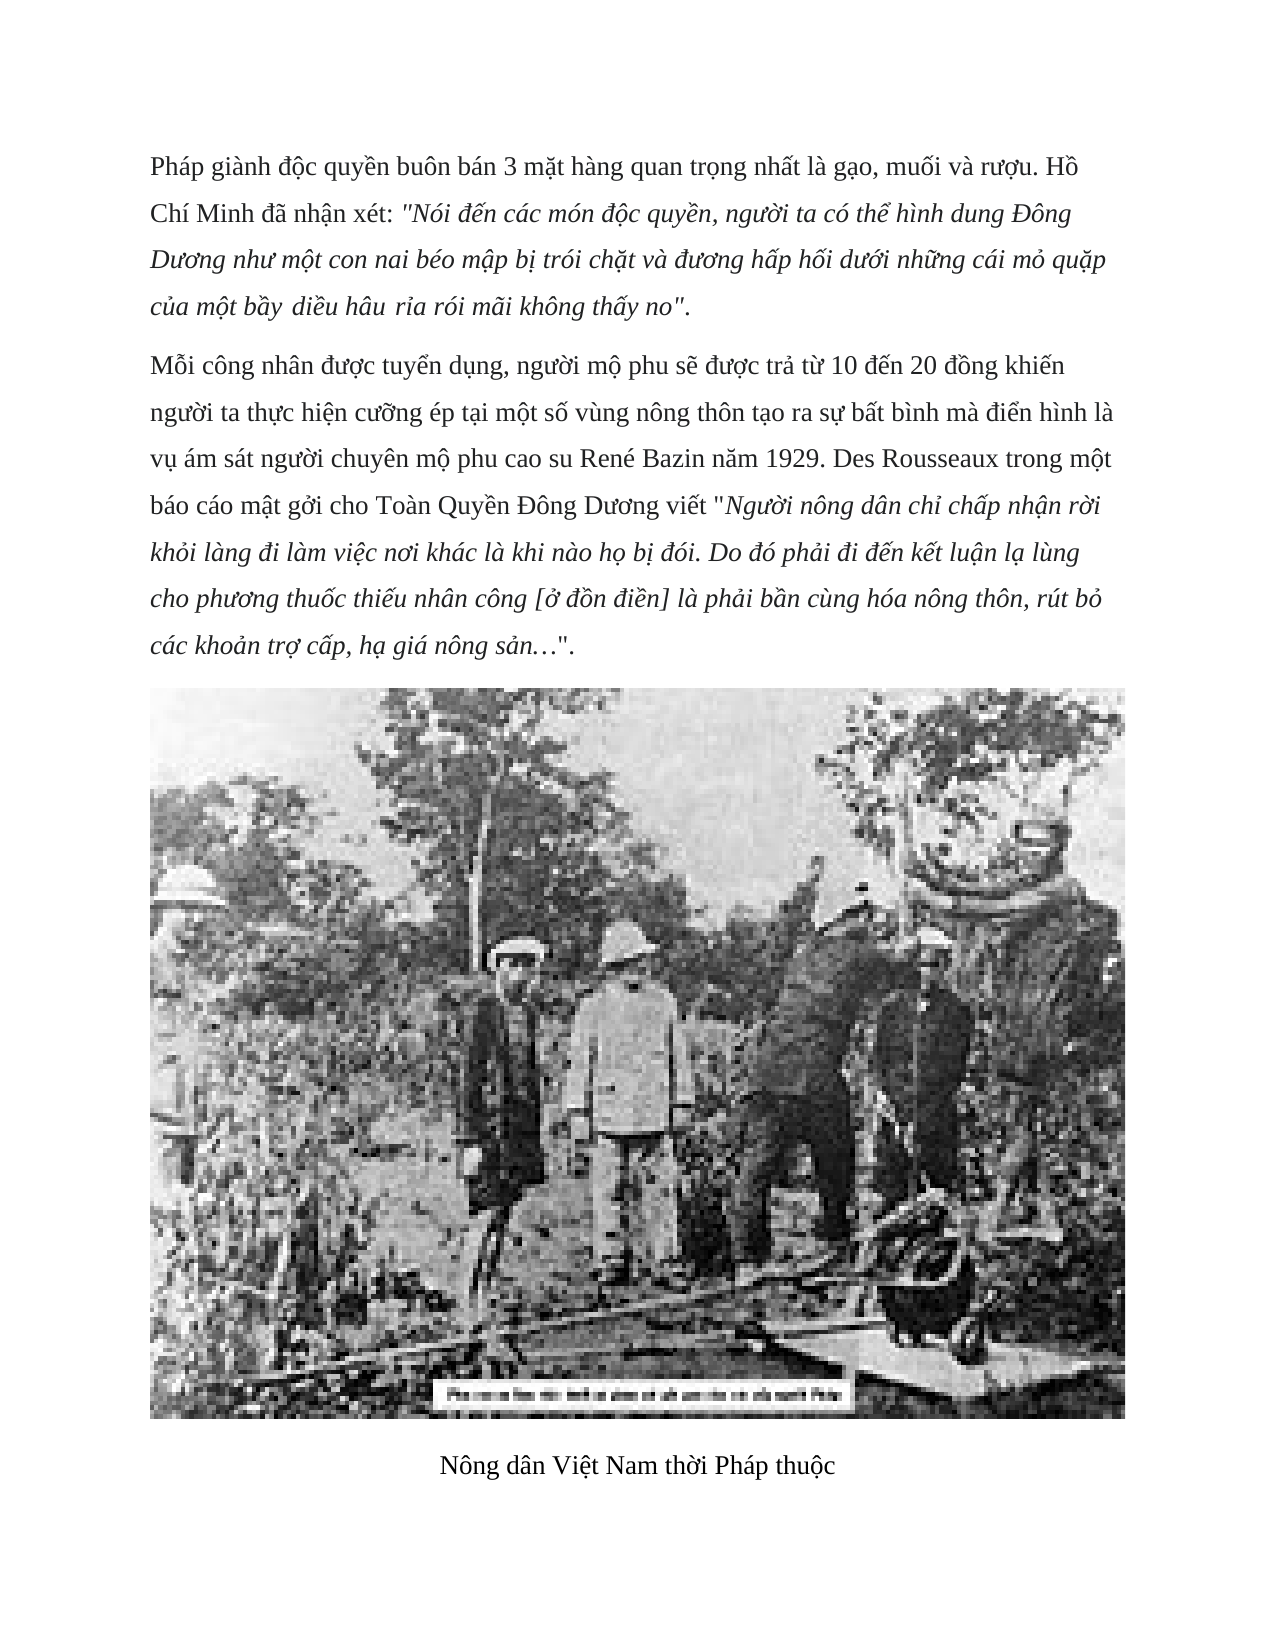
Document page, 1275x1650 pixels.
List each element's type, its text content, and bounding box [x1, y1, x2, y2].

picture [150, 688, 1125, 1419]
text Nông dân Việt Nam thời Pháp thuộc [150, 1449, 1125, 1480]
text Pháp giành độc quyền buôn bán 3 mặt hàng quan trọng nhất là gạo, muối và rượu. Hồ Chí Minh đã nhận xét: "Nói đến các món độc quyền, người ta có thể hình dung Đông Dương như một con nai béo mập bị trói chặt và đương hấp hối dưới những cái mỏ quặp của một bầy diều hâu rỉa rói mãi không thấy no". [150, 150, 1125, 321]
text Mỗi công nhân được tuyển dụng, người mộ phu sẽ được trả từ 10 đến 20 đồng khiến người ta thực hiện cưỡng ép tại một số vùng nông thôn tạo ra sự bất bình mà điển hình là vụ ám sát người chuyên mộ phu cao su René Bazin năm 1929. Des Rousseaux trong một báo cáo mật gởi cho Toàn Quyền Đông Dương viết "Người nông dân chỉ chấp nhận rời khỏi làng đi làm việc nơi khác là khi nào họ bị đói. Do đó phải đi đến kết luận lạ lùng cho phương thuốc thiếu nhân công [ở đồn điền] là phải bần cùng hóa nông thôn, rút bỏ các khoản trợ cấp, hạ giá nông sản…". [150, 349, 1125, 660]
